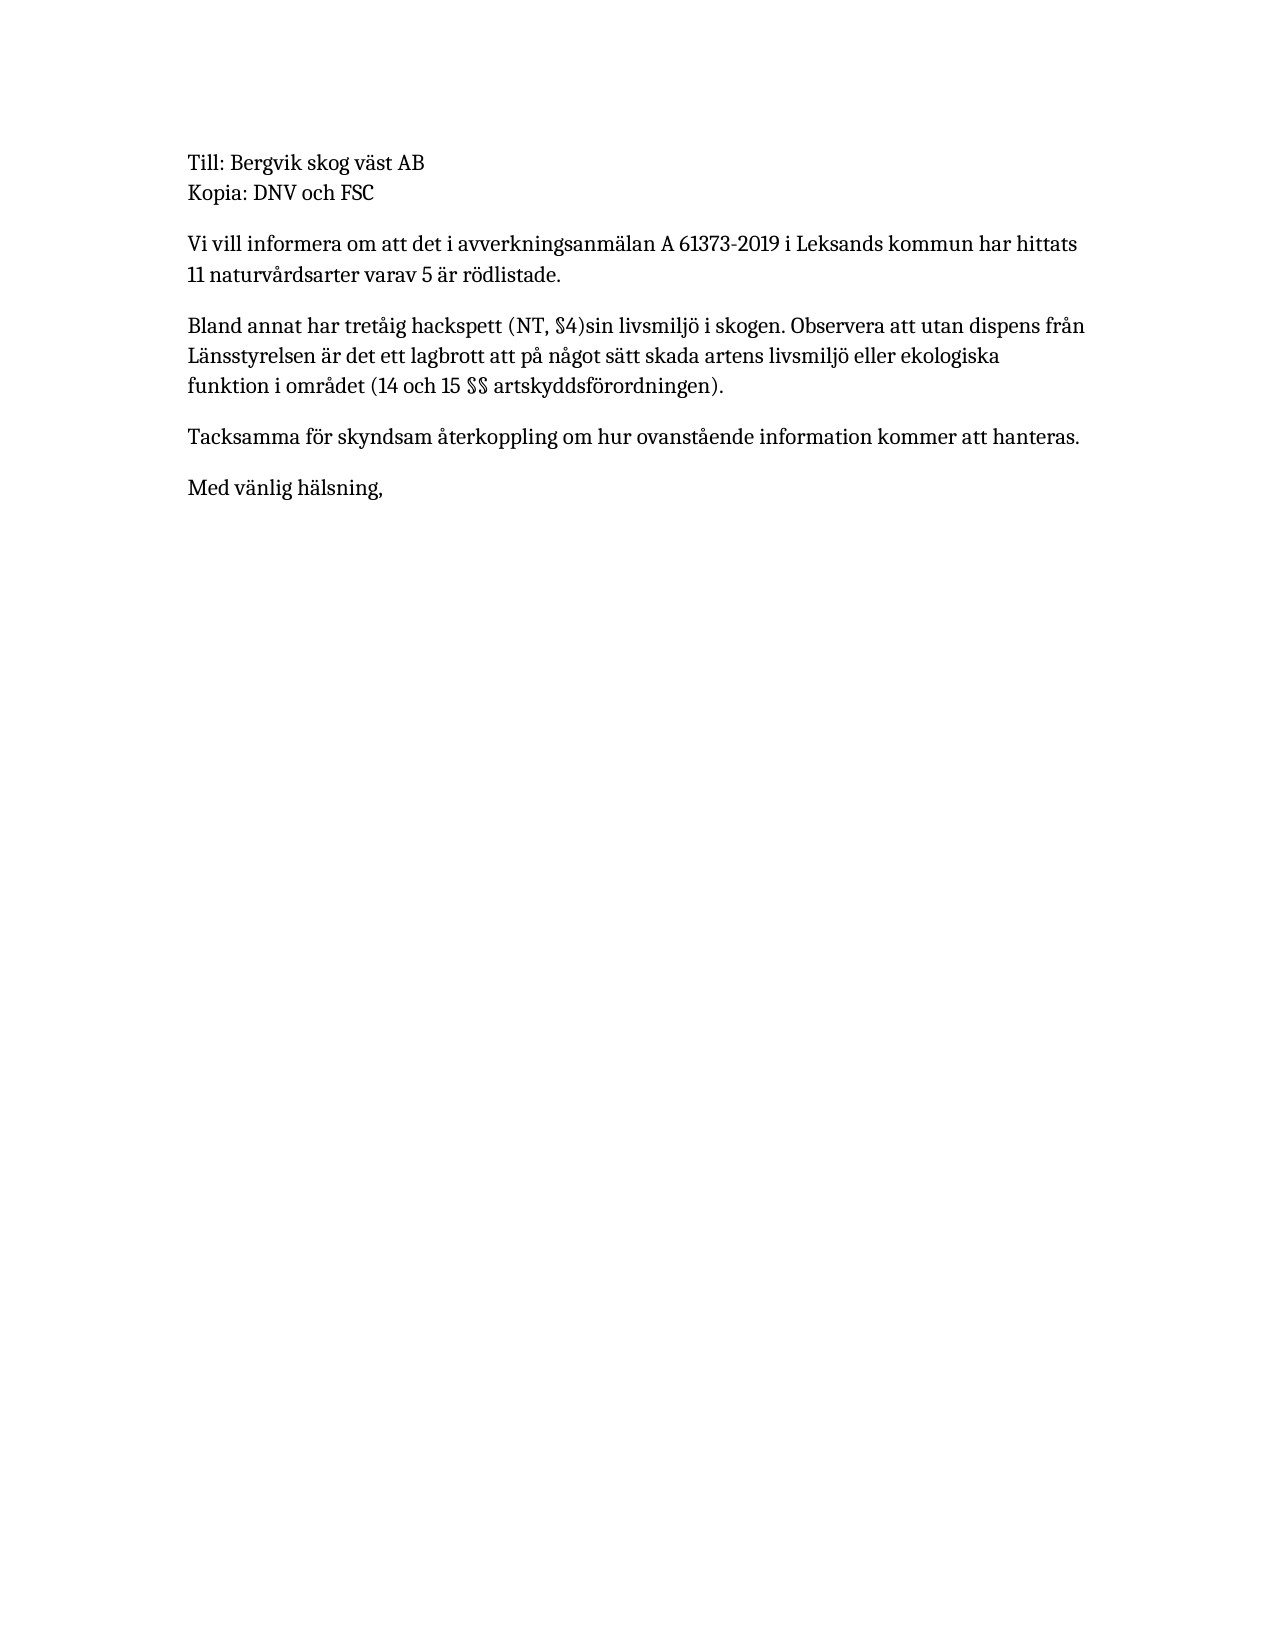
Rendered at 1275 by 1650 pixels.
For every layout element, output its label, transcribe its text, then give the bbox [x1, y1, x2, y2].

text Tacksamma för skyndsam återkoppling om hur ovanstående information kommer att hanteras. [187, 424, 1087, 450]
text Till: Bergvik skog väst AB Kopia: DNV och FSC [187, 150, 1087, 207]
text Bland annat har tretåig hackspett (NT, §4)sin livsmiljö i skogen. Observera att utan dispens från Länsstyrelsen är det ett lagbrott att på något sätt skada artens livsmiljö eller ekologiska funktion i området (14 och 15 §§ artskyddsförordningen). [187, 312, 1087, 399]
text Vi vill informera om att det i avverkningsanmälan A 61373-2019 i Leksands kommun har hittats 11 naturvårdsarter varav 5 är rödlistade. [187, 231, 1087, 288]
text Med vänlig hälsning, [187, 475, 1087, 532]
